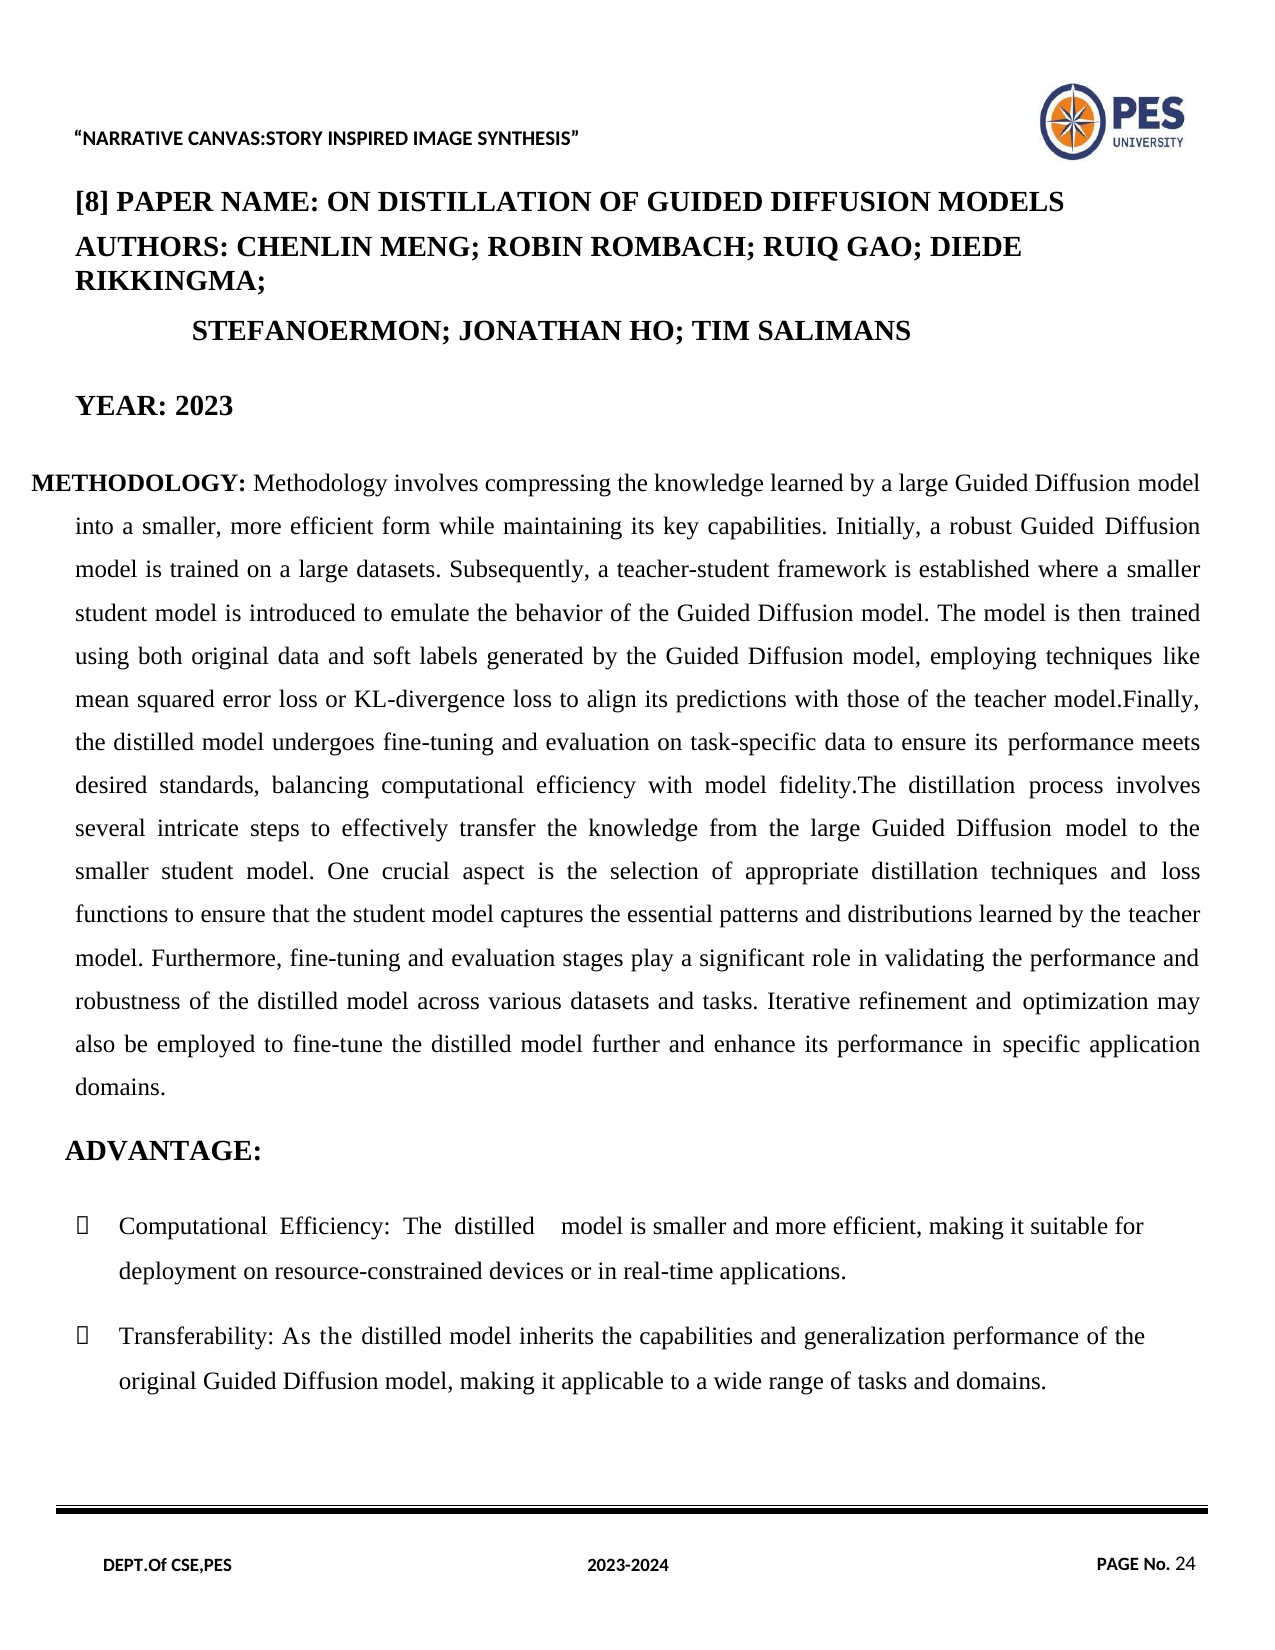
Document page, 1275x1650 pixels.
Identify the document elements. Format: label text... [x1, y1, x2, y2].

list Transferability: As the distilled model inherits the capabilities and generalization performance of the original Guided Diffusion model, making it applicable to a wide range of tasks and domains. [75, 1317, 1200, 1395]
text METHODOLOGY: Methodology involves compressing the knowledge learned by a large Guided Diffusion model into a smaller, more efficient form while maintaining its key capabilities. Initially, a robust Guided Diffusion model is trained on a large datasets. Subsequently, a teacher-student framework is established where a smaller student model is introduced to emulate the behavior of the Guided Diffusion model. The model is then trained using both original data and soft labels generated by the Guided Diffusion model, employing techniques like mean squared error loss or KL-divergence loss to align its predictions with those of the teacher model.Finally, the distilled model undergoes fine-tuning and evaluation on task-specific data to ensure its performance meets desired standards, balancing computational efficiency with model fidelity.The distillation process involves several intricate steps to effectively transfer the knowledge from the large Guided Diffusion model to the smaller student model. One crucial aspect is the selection of appropriate distillation techniques and loss functions to ensure that the student model captures the essential patterns and distributions learned by the teacher model. Furthermore, fine-tuning and evaluation stages play a significant role in validating the performance and robustness of the distilled model across various datasets and tasks. Iterative refinement and optimization may also be employed to fine-tune the distilled model further and enhance its performance in specific application domains. [31, 468, 1200, 1101]
text AUTHORS: CHENLIN MENG; ROBIN ROMBACH; RUIQ GAO; DIEDE RIKKINGMA; [75, 229, 1217, 297]
picture [1032, 75, 1187, 163]
subtitle STEFANOERMON; JONATHAN HO; TIM SALIMANS [192, 313, 1217, 347]
list Computational Efficiency: The distilled model is smaller and more efficient, making it suitable for deployment on resource-constrained devices or in real-time applications. [75, 1208, 1200, 1285]
text YEAR: 2023 [75, 388, 1217, 421]
subtitle ADVANTAGE: [64, 1133, 1217, 1167]
subtitle [8] PAPER NAME: ON DISTILLATION OF GUIDED DIFFUSION MODELS [75, 184, 1217, 217]
